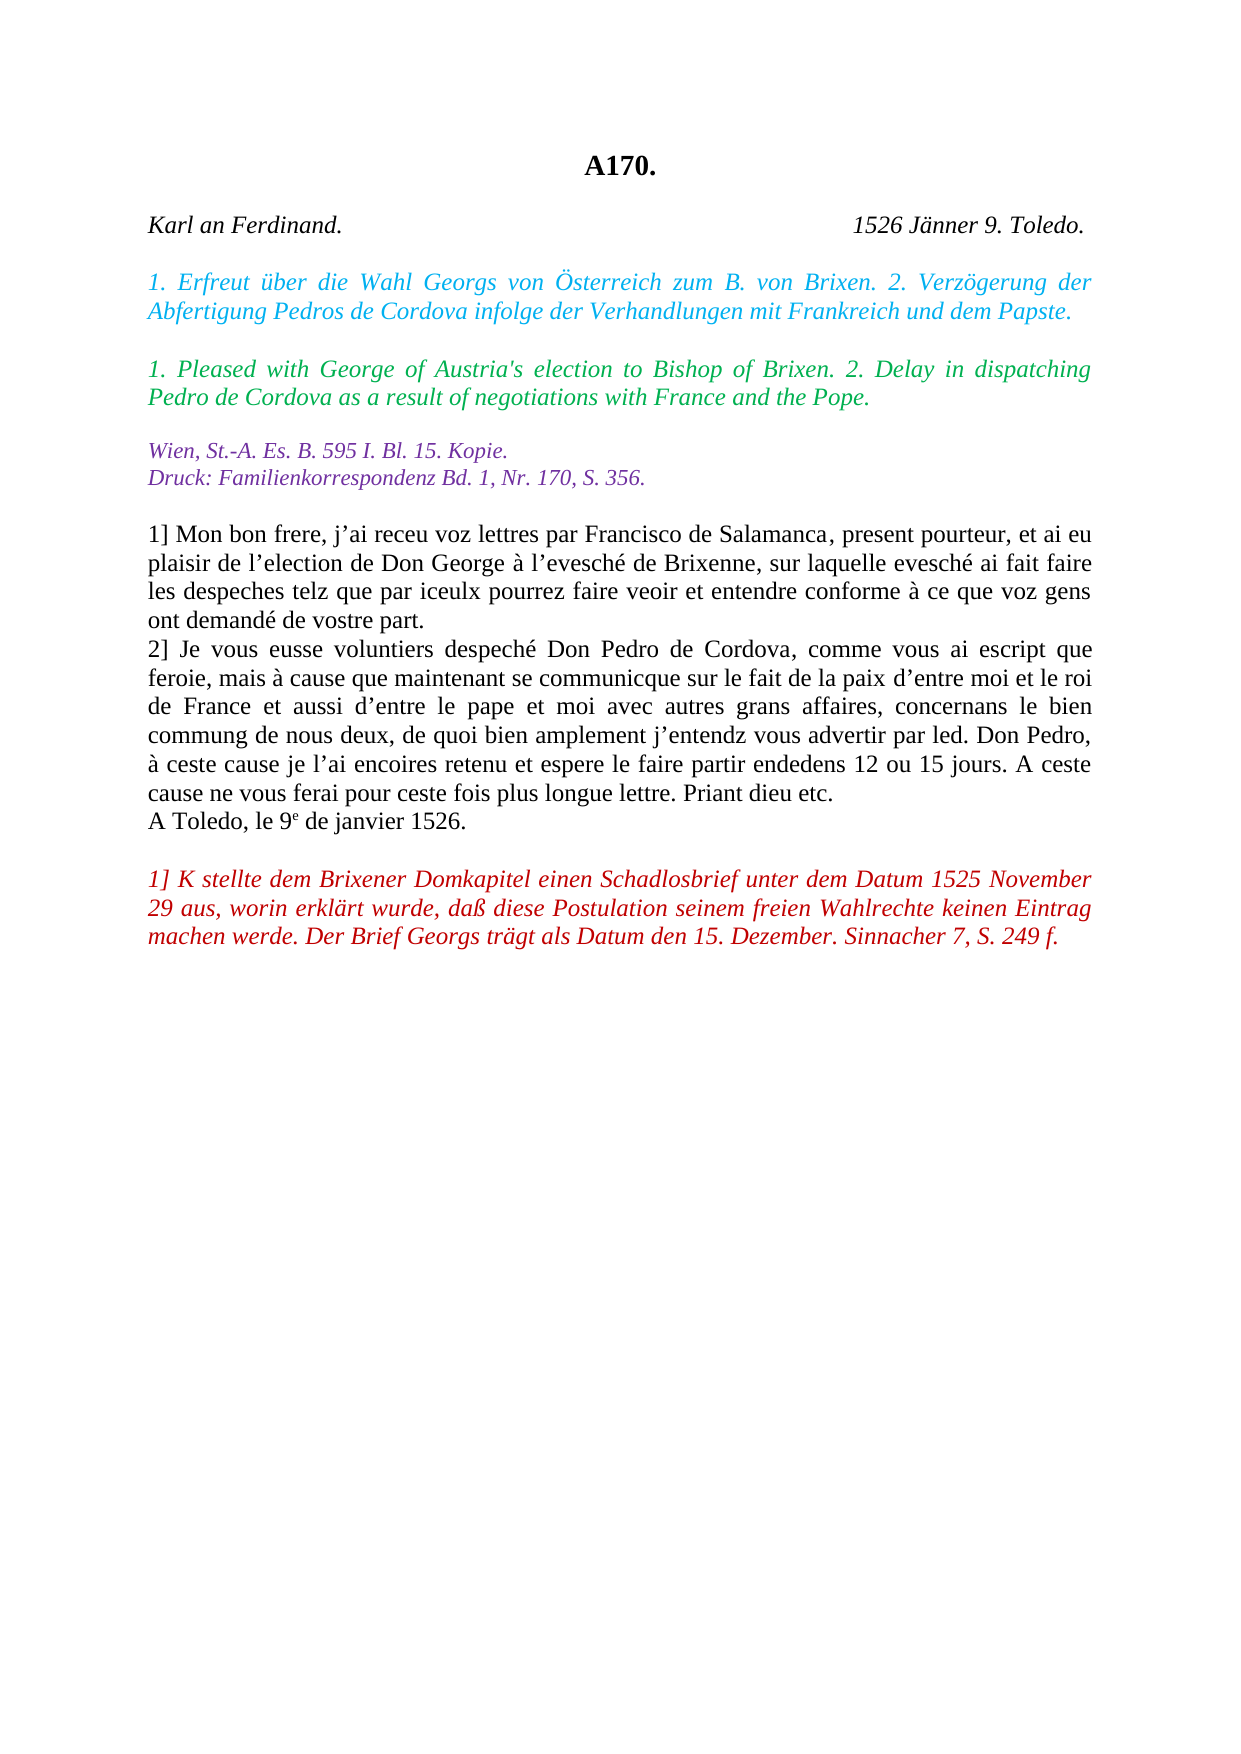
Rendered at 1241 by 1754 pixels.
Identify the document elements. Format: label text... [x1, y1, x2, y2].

table_header 1526 Jänner 9. Toledo. [616, 210, 1096, 239]
text 2] Je vous eusse voluntiers despeché Don Pedro de Cordova, comme vous ai escript que feroie, mais à cause que maintenant se communicque sur le fait de la paix d’entre moi et le roi de France et aussi d’entre le pape et moi avec autres grans affaires, concernans le bien commung de nous deux, de quoi bien amplement j’entendz vous advertir par led. Don Pedro, à ceste cause je l’ai encoires retenu et espere le faire partir endedens 12 ou 15 jours. A ceste cause ne vous ferai pour ceste fois plus longue lettre. Priant dieu etc. [148, 634, 1093, 806]
text A Toledo, le 9e de janvier 1526. [148, 806, 1093, 835]
text 1] Mon bon frere, j’ai receu voz lettres par Francisco de Salamanca, present pourteur, et ai eu plaisir de l’election de Don George à l’evesché de Brixenne, sur laquelle evesché ai fait faire les despeches telz que par iceulx pourrez faire veoir et entendre conforme à ce que voz gens ont demandé de vostre part. [148, 519, 1093, 634]
text 1] K stellte dem Brixener Domkapitel einen Schadlosbrief unter dem Datum 1525 November 29 aus, worin erklärt wurde, daß diese Postulation seinem freien Wahlrechte keinen Eintrag machen werde. Der Brief Georgs trägt als Datum den 15. Dezember. Sinnacher 7, S. 249 f. [148, 864, 1093, 950]
text 1. Erfreut über die Wahl Georgs von Österreich zum B. von Brixen. 2. Verzögerung der Abfertigung Pedros de Cordova infolge der Verhandlungen mit Frankreich und dem Papste. [148, 267, 1093, 325]
text Druck: Familienkorrespondenz Bd. 1, Nr. 170, S. 356. [148, 464, 1093, 490]
text A170. [148, 148, 1093, 181]
text 1. Pleased with George of Austria's election to Bishop of Brixen. 2. Delay in dispatching Pedro de Cordova as a result of negotiations with France and the Pope. [148, 354, 1093, 411]
text Wien, St.-A. Es. B. 595 I. Bl. 15. Kopie. [148, 437, 1093, 464]
table_header Karl an Ferdinand. [136, 210, 616, 239]
